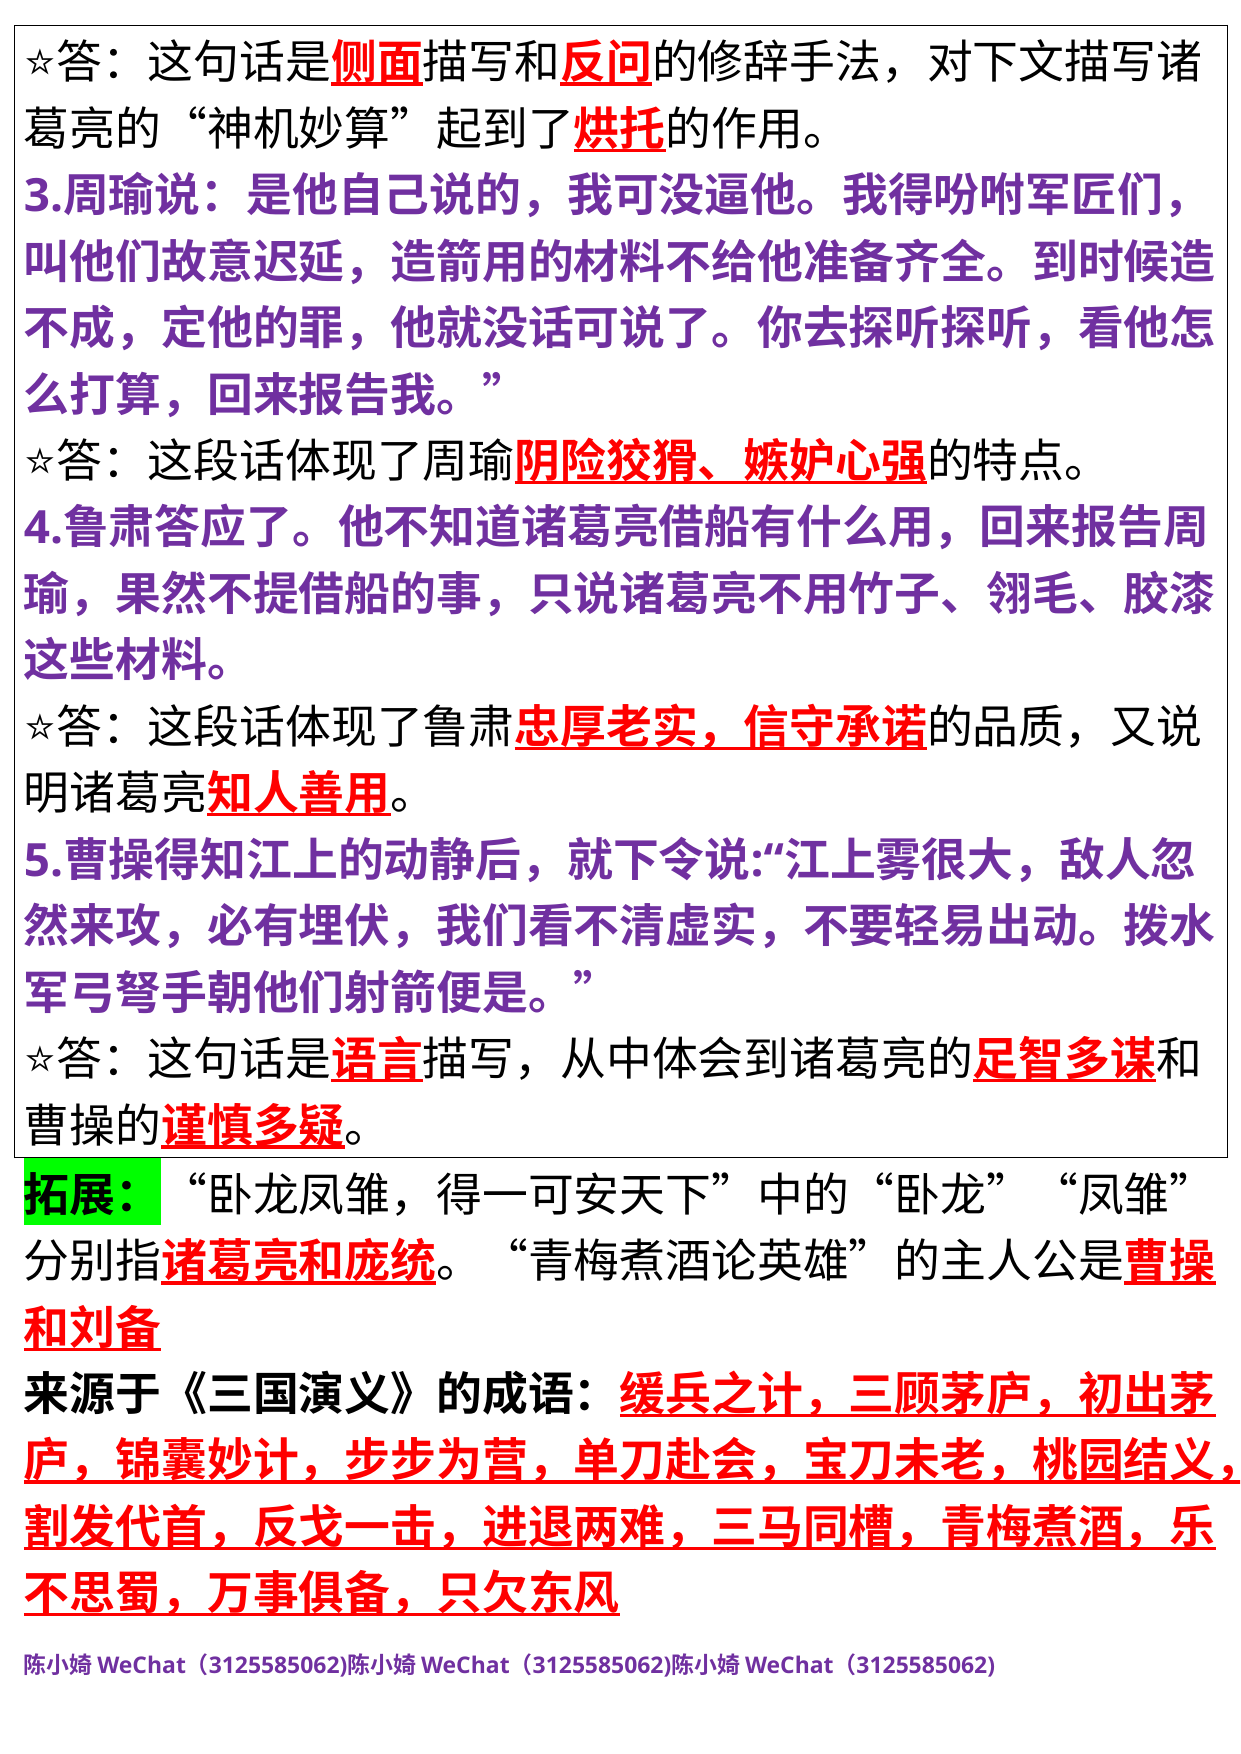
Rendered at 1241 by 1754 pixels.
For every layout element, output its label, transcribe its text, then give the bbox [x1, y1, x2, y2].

text 来源于《三国演义》的成语：缓兵之计，三顾茅庐，初出茅庐，锦囊妙计，步步为营，单刀赴会，宝刀未老，桃园结义，割发代首，反戈一击，进退两难，三马同槽，青梅煮酒，乐不思蜀，万事俱备，只欠东风 [24, 1357, 1219, 1480]
text ⭐答：这段话体现了鲁肃忠厚老实，信守承诺的品质，又说明诸葛亮知人善用。 [24, 690, 1219, 823]
text ⭐答：这句话是语言描写，从中体会到诸葛亮的足智多谋和曹操的谨慎多疑。 [15, 1021, 1227, 1157]
text ⭐答：这段话体现了周瑜阴险狡猾、嫉妒心强的特点。 [24, 424, 1219, 491]
text 4.鲁肃答应了。他不知道诸葛亮借船有什么用，回来报告周瑜，果然不提借船的事，只说诸葛亮不用竹子、翎毛、胶漆这些材料。 [24, 491, 1219, 690]
text 拓展：“卧龙凤雏，得一可安天下”中的“卧龙”“凤雏”分别指诸葛亮和庞统。“青梅煮酒论英雄”的主人公是曹操和刘备 [24, 1158, 1219, 1357]
text ⭐答：这句话是侧面描写和反问的修辞手法，对下文描写诸葛亮的“神机妙算”起到了烘托的作用。 [15, 26, 1227, 159]
text 3.周瑜说：是他自己说的，我可没逼他。我得吩咐军匠们，叫他们故意迟延，造箭用的材料不给他准备齐全。到时候造不成，定他的罪，他就没话可说了。你去探听探听，看他怎么打算，回来报告我。” [24, 159, 1219, 424]
text 来源于《三国演义》的成语：缓兵之计，三顾茅庐，初出茅庐，锦囊妙计，步步为营，单刀赴会，宝刀未老，桃园结义，割发代首，反戈一击，进退两难，三马同槽，青梅煮酒，乐不思蜀，万事俱备，只欠东风 [24, 1484, 1219, 1623]
text 5.曹操得知江上的动静后，就下令说:“江上雾很大，敌人忽然来攻，必有埋伏，我们看不清虚实，不要轻易出动。拨水军弓弩手朝他们射箭便是。” [24, 823, 1219, 1021]
